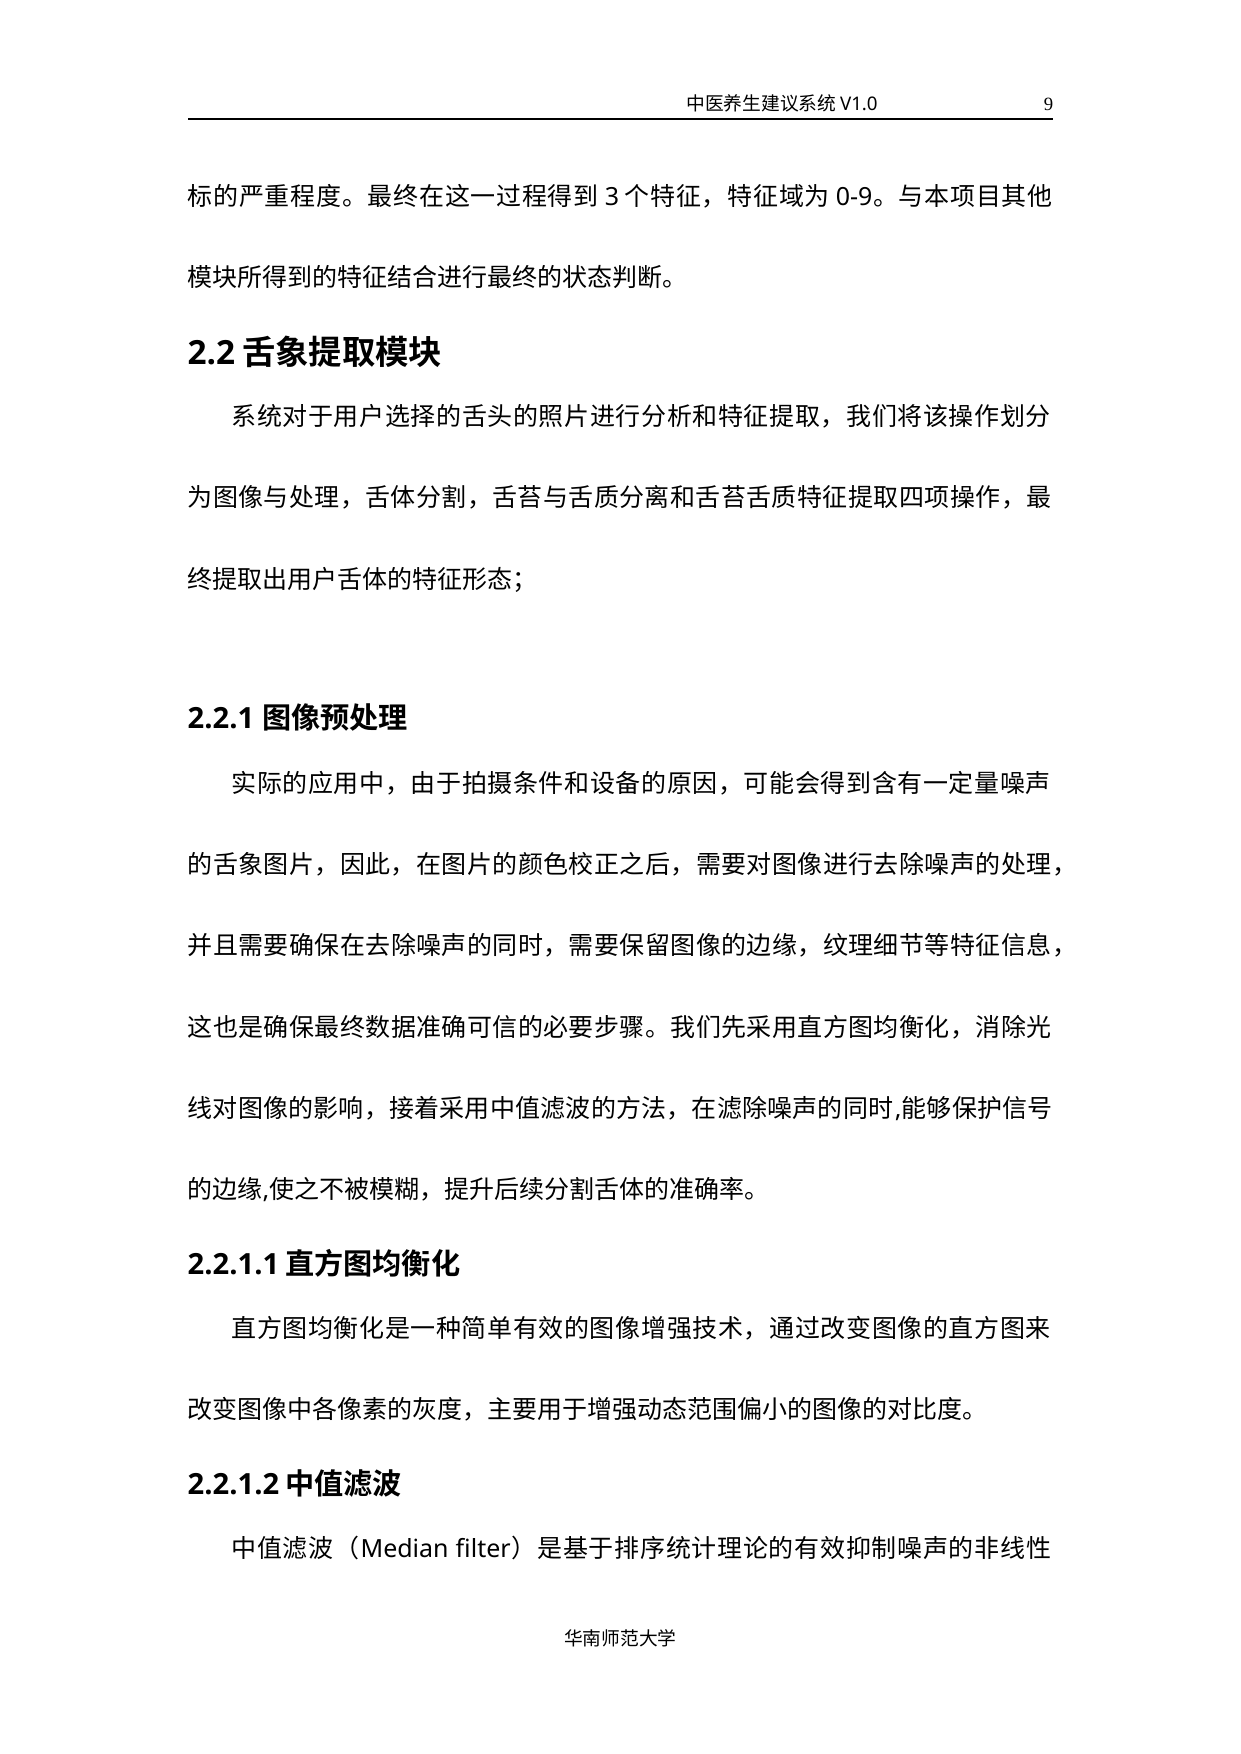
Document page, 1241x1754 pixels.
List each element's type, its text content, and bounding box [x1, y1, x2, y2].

text 实际的应用中，由于拍摄条件和设备的原因，可能会得到含有一定量噪声的舌象图片，因此，在图片的颜色校正之后，需要对图像进行去除噪声的处理，并且需要确保在去除噪声的同时，需要保留图像的边缘，纹理细节等特征信息，这也是确保最终数据准确可信的必要步骤。我们先采用直方图均衡化，消除光线对图像的影响，接着采用中值滤波的方法，在滤除噪声的同时,能够保护信号的边缘,使之不被模糊，提升后续分割舌体的准确率。 [187, 749, 1053, 1220]
text 直方图均衡化是一种简单有效的图像增强技术，通过改变图像的直方图来改变图像中各像素的灰度，主要用于增强动态范围偏小的图像的对比度。 [187, 1294, 1053, 1440]
text 2.2.1 图像预处理 [187, 684, 967, 749]
text 系统对于用户选择的舌头的照片进行分析和特征提取，我们将该操作划分为图像与处理，舌体分割，舌苔与舌质分离和舌苔舌质特征提取四项操作，最终提取出用户舌体的特征形态； [187, 382, 1053, 610]
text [187, 162, 1053, 308]
text 2.2.1.2中值滤波 [187, 1449, 967, 1514]
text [187, 1514, 1053, 1579]
text 2.2舌象提取模块 [187, 317, 967, 382]
text 2.2.1.1直方图均衡化 [187, 1229, 967, 1294]
